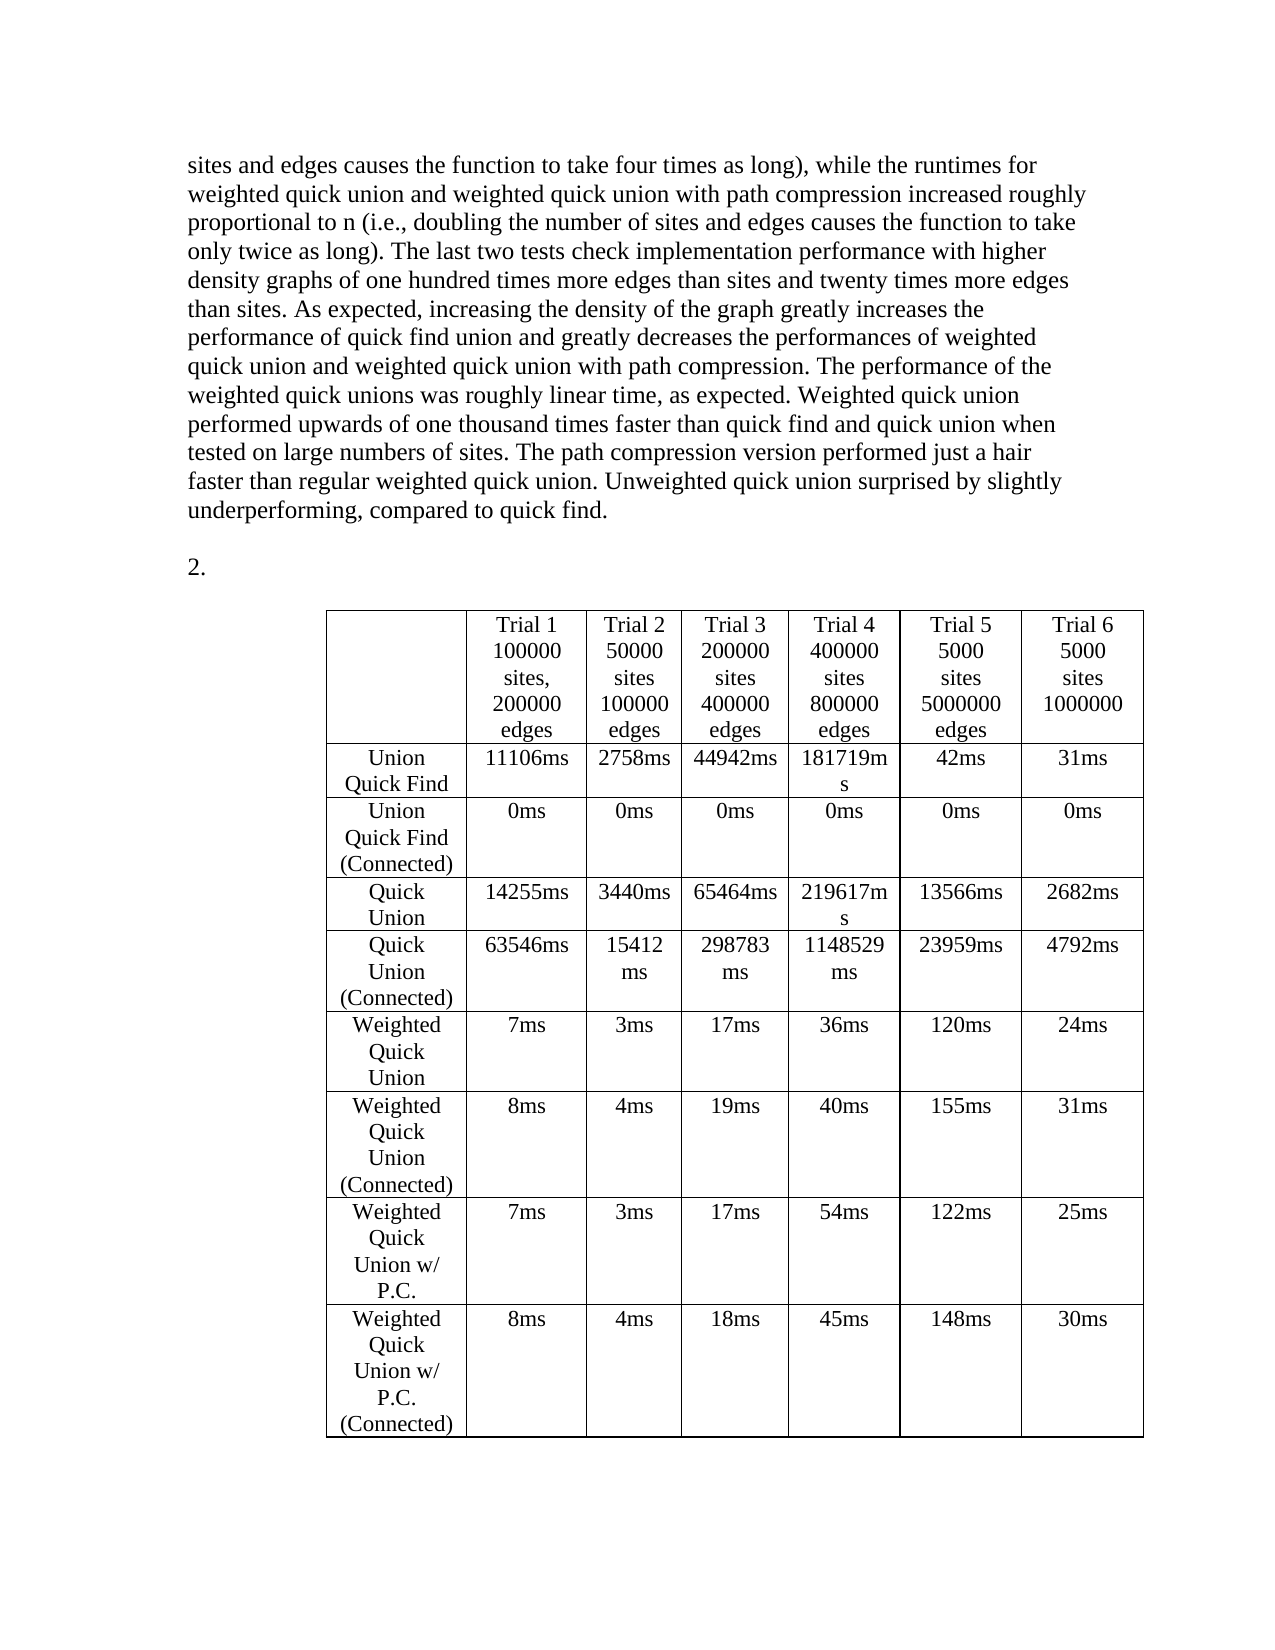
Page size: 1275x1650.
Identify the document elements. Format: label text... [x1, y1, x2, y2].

table_cell 11106ms [467, 744, 586, 797]
table_cell 36ms [789, 1012, 899, 1091]
table_cell 17ms [682, 1012, 788, 1091]
table_cell 2682ms [1022, 878, 1143, 930]
table_cell 219617ms [789, 878, 899, 930]
table_cell 298783ms [682, 931, 788, 1011]
table_cell 4ms [587, 1092, 681, 1197]
table_cell 7ms [467, 1012, 586, 1091]
table_cell 7ms [467, 1198, 586, 1303]
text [187, 150, 1087, 524]
table_cell 54ms [789, 1198, 899, 1303]
table_cell 18ms [682, 1305, 788, 1436]
text 2. [187, 552, 1087, 581]
table_cell 0ms [587, 798, 681, 877]
table_cell 19ms [682, 1092, 788, 1197]
table_cell 65464ms [682, 878, 788, 930]
table_cell 13566ms [901, 878, 1021, 930]
table_cell 42ms [901, 744, 1021, 797]
table_cell 44942ms [682, 744, 788, 797]
table_cell Weighted Quick Union (Connected) [327, 1092, 466, 1197]
table_cell 0ms [901, 798, 1021, 877]
table_cell Union Quick Find [327, 744, 466, 797]
table_header Trial 4 400000 sites 800000 edges [789, 611, 899, 743]
table_cell 3ms [587, 1012, 681, 1091]
table_cell 120ms [901, 1012, 1021, 1091]
table_header Trial 6 5000 sites 1000000 [1022, 611, 1143, 743]
table_header Trial 5 5000 sites 5000000 edges [901, 611, 1021, 743]
table_cell 24ms [1022, 1012, 1143, 1091]
table_cell Weighted Quick Union [327, 1012, 466, 1091]
table_cell 23959ms [901, 931, 1021, 1011]
table_cell 8ms [467, 1092, 586, 1197]
table_cell 0ms [789, 798, 899, 877]
table_cell 0ms [682, 798, 788, 877]
table_header [327, 611, 466, 743]
table_cell 0ms [467, 798, 586, 877]
table_cell 40ms [789, 1092, 899, 1197]
table_header Trial 3 200000 sites 400000 edges [682, 611, 788, 743]
table_cell Quick Union [327, 878, 466, 930]
table_cell 31ms [1022, 744, 1143, 797]
table_cell 31ms [1022, 1092, 1143, 1197]
table_cell 4ms [587, 1305, 681, 1436]
table_cell 155ms [901, 1092, 1021, 1197]
table_cell 14255ms [467, 878, 586, 930]
table_cell 3440ms [587, 878, 681, 930]
table_cell 25ms [1022, 1198, 1143, 1303]
table_cell 30ms [1022, 1305, 1143, 1436]
table_cell 181719ms [789, 744, 899, 797]
table_cell 1148529ms [789, 931, 899, 1011]
table_cell 17ms [682, 1198, 788, 1303]
table_header Trial 1 100000 sites, 200000 edges [467, 611, 586, 743]
table_cell 4792ms [1022, 931, 1143, 1011]
table_cell 8ms [467, 1305, 586, 1436]
table_cell Weighted Quick Union w/ P.C. (Connected) [327, 1305, 466, 1436]
table_cell Union Quick Find (Connected) [327, 798, 466, 877]
table_cell 2758ms [587, 744, 681, 797]
table_cell Weighted Quick Union w/ P.C. [327, 1198, 466, 1303]
table_cell 148ms [901, 1305, 1021, 1436]
table_cell 0ms [1022, 798, 1143, 877]
table_cell 15412ms [587, 931, 681, 1011]
table_cell 122ms [901, 1198, 1021, 1303]
table_cell Quick Union (Connected) [327, 931, 466, 1011]
table_cell 3ms [587, 1198, 681, 1303]
table_cell 63546ms [467, 931, 586, 1011]
table_cell 45ms [789, 1305, 899, 1436]
table_header Trial 2 50000 sites 100000 edges [587, 611, 681, 743]
